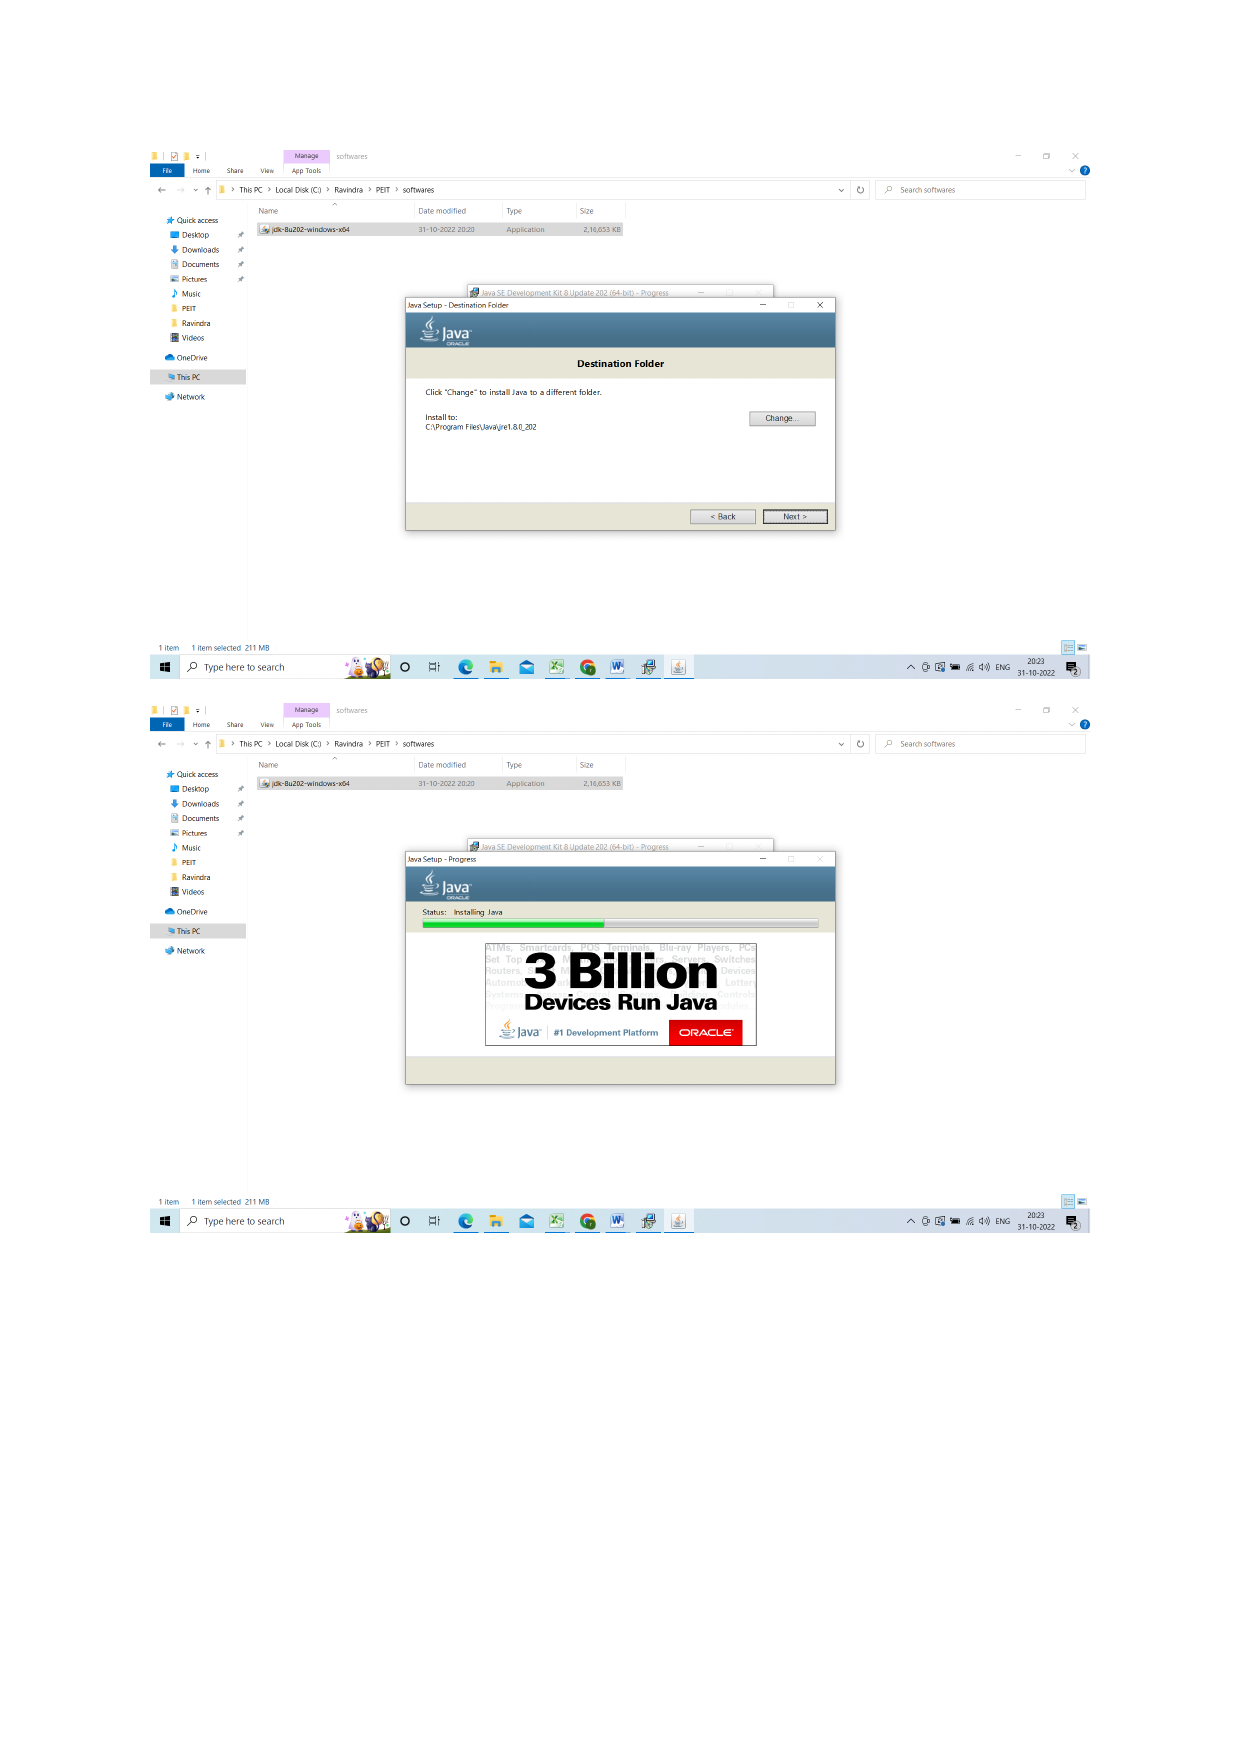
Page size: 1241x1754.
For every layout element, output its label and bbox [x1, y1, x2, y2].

picture [150, 703, 1091, 1233]
picture [150, 150, 1091, 679]
